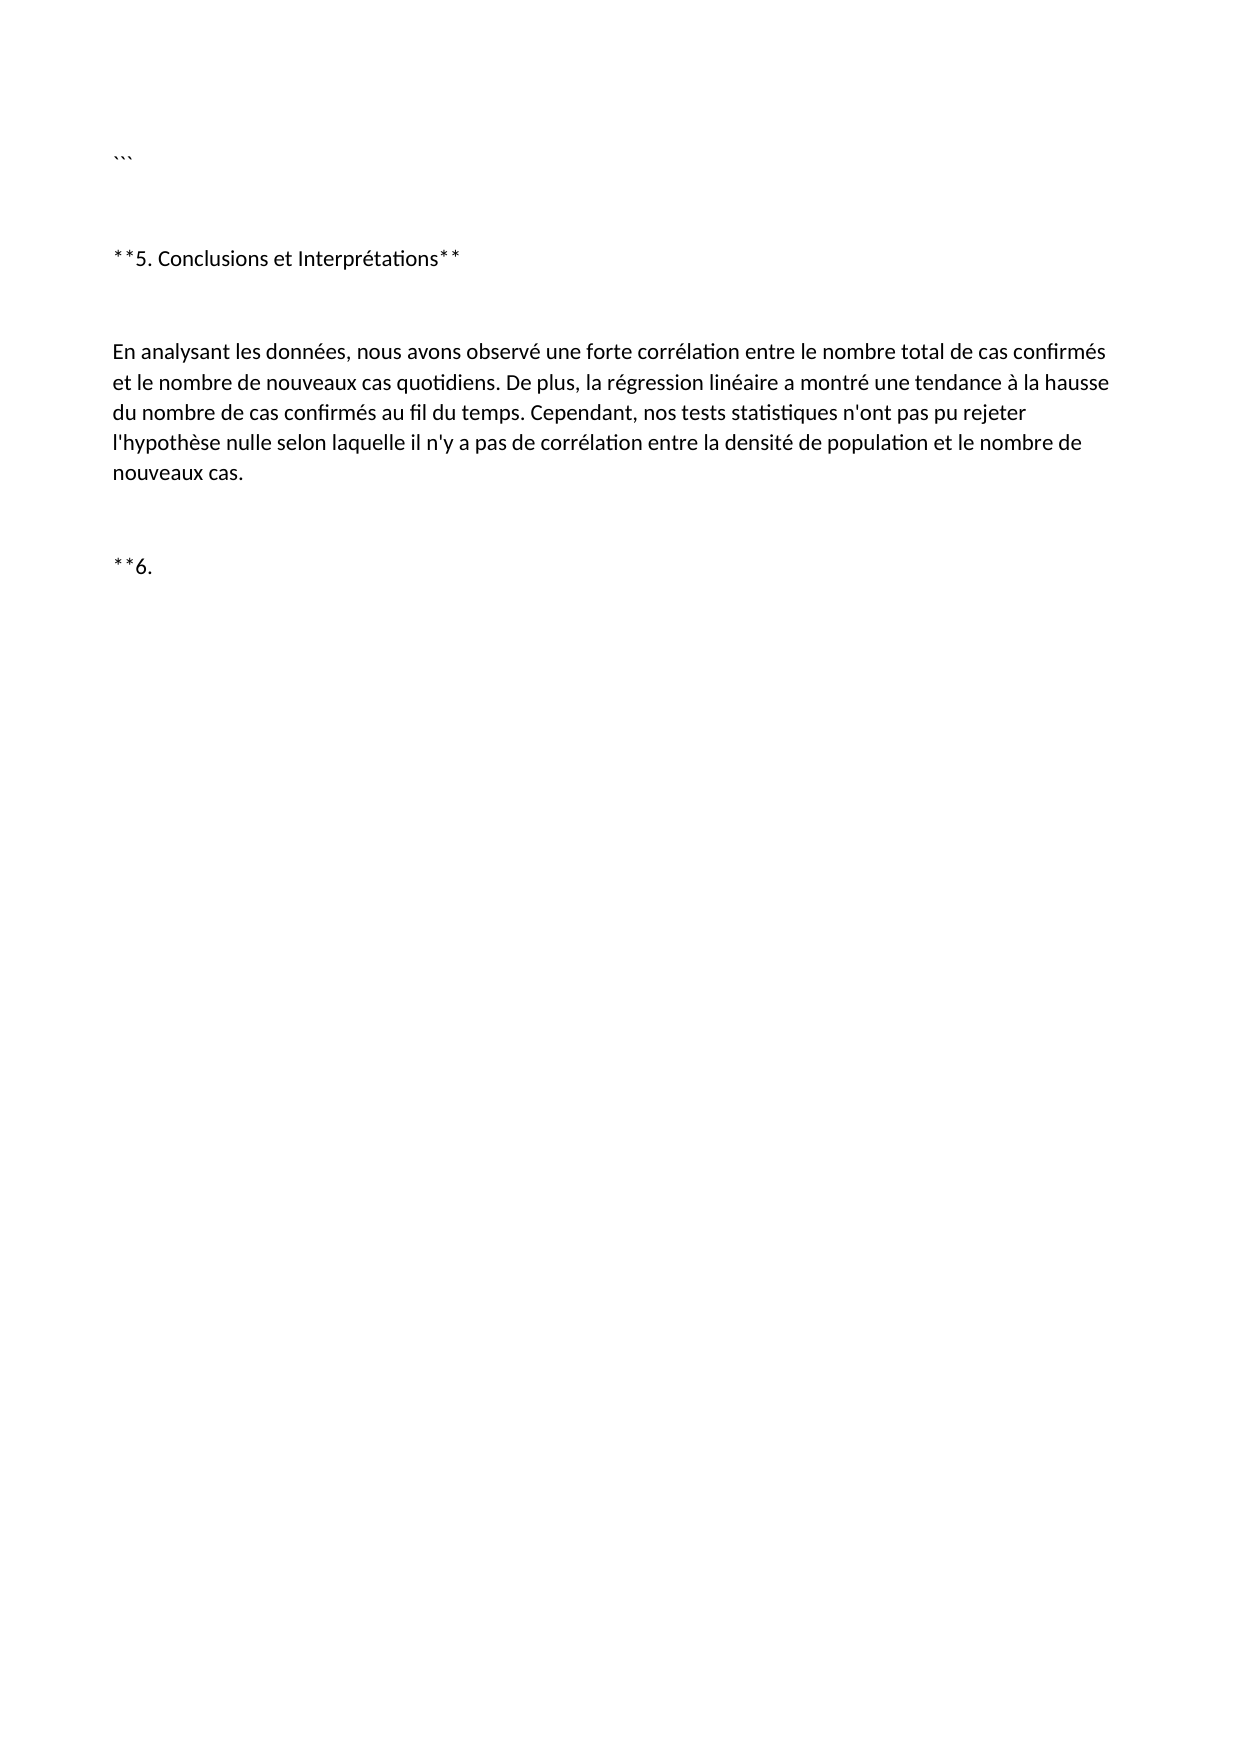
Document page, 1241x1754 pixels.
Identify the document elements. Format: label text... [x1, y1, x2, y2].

text En analysant les données, nous avons observé une forte corrélation entre le nombre total de cas confirmés et le nombre de nouveaux cas quotidiens. De plus, la régression linéaire a montré une tendance à la hausse du nombre de cas confirmés au fil du temps. Cependant, nos tests statistiques n'ont pas pu rejeter l'hypothèse nulle selon laquelle il n'y a pas de corrélation entre la densité de population et le nombre de nouveaux cas. [112, 337, 1128, 486]
text **5. Conclusions et Interprétations** [112, 244, 1128, 272]
text ``` [112, 150, 1128, 178]
text **6. [112, 552, 1128, 580]
